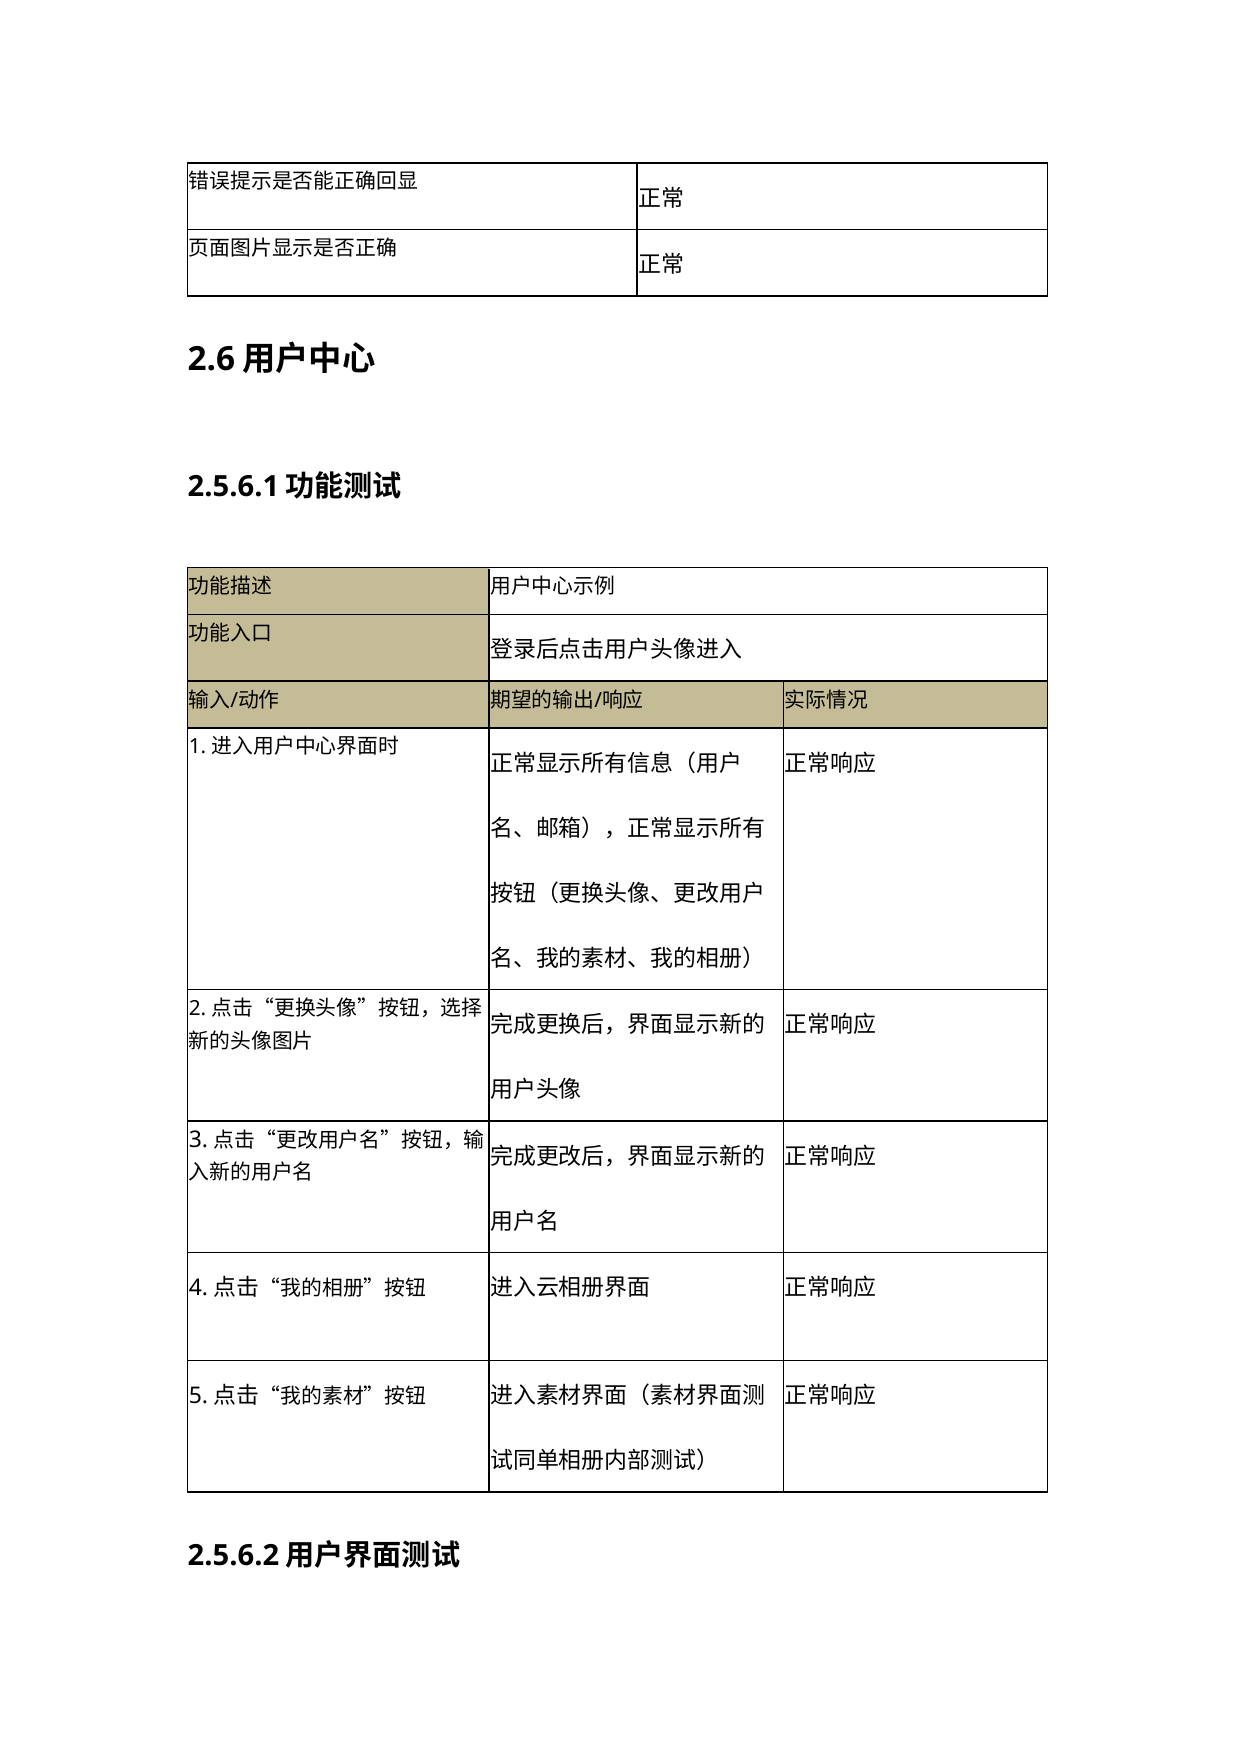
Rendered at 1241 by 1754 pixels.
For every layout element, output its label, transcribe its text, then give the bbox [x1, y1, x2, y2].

table_cell 登录后点击用户头像进入 [490, 615, 1047, 680]
table_cell 正常响应 [784, 1253, 1047, 1360]
table_cell 进入云相册界面 [490, 1253, 783, 1360]
text 2.5.6.2用户界面测试 [187, 1520, 1053, 1585]
text 2.6用户中心 [187, 324, 1053, 389]
table_cell 期望的输出/响应 [490, 682, 783, 727]
table_cell 完成更改后，界面显示新的用户名 [490, 1122, 783, 1252]
table_cell 实际情况 [784, 682, 1047, 727]
table_cell 错误提示是否能正确回显 [188, 164, 636, 228]
table_cell 正常响应 [784, 1122, 1047, 1252]
table_cell 完成更换后，界面显示新的用户头像 [490, 990, 783, 1120]
table_cell 功能入口 [188, 615, 488, 680]
table_cell 2. 点击“更换头像”按钮，选择新的头像图片 [188, 990, 488, 1120]
table_cell 4. 点击“我的相册”按钮 [188, 1253, 488, 1360]
table_cell 输入/动作 [188, 682, 488, 727]
table_header 功能描述 [188, 568, 489, 614]
table_header 用户中心示例 [490, 568, 1047, 614]
table_cell 正常 [638, 230, 1047, 295]
table_cell 1. 进入用户中心界面时 [188, 729, 488, 989]
table_cell 正常显示所有信息（用户名、邮箱），正常显示所有按钮（更换头像、更改用户名、我的素材、我的相册） [490, 729, 783, 989]
table_cell 正常 [638, 164, 1047, 228]
table_cell 5. 点击“我的素材”按钮 [188, 1361, 488, 1491]
table_cell 进入素材界面（素材界面测试同单相册内部测试） [490, 1361, 783, 1491]
table_cell 3. 点击“更改用户名”按钮，输入新的用户名 [188, 1122, 488, 1252]
table_cell 正常响应 [784, 990, 1047, 1120]
table_cell 正常响应 [784, 729, 1047, 989]
table_cell 正常响应 [784, 1361, 1047, 1491]
table_cell 页面图片显示是否正确 [188, 230, 636, 295]
text 2.5.6.1功能测试 [187, 451, 1053, 516]
